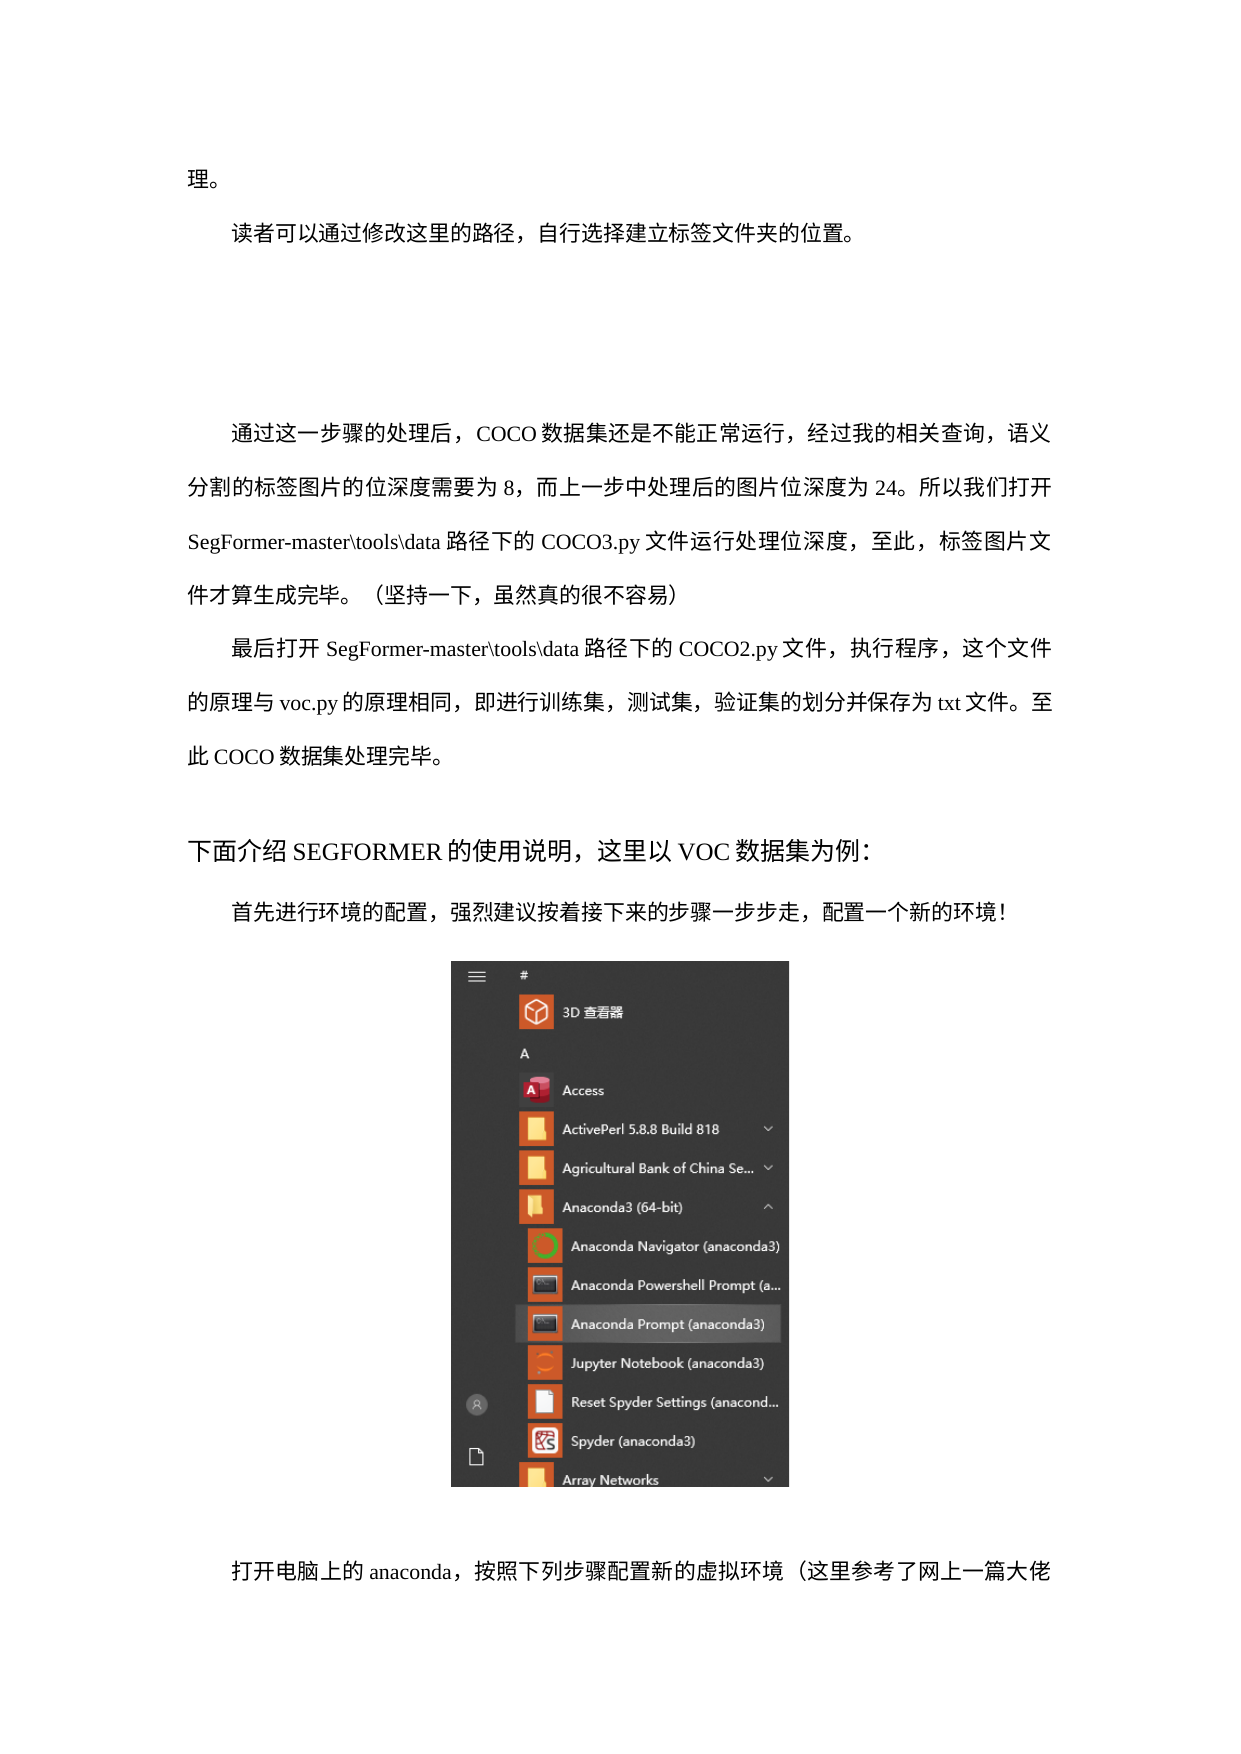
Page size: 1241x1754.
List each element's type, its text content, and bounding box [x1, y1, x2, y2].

text 如上图所示，这里操作的含义是对原图片文件夹中没有对应标签的图片去除，这也是COCO数据集比较麻烦的地方，它的原图片中不是每一张图片都有对应的标签，比如train2017数据集中的118287张训练图片大概有几千张是没有标签的，所以这里做了去除处理。 [187, 162, 1053, 194]
text 首先进行环境的配置，强烈建议按着接下来的步骤一步步走，配置一个新的环境！ [187, 894, 1053, 927]
title 下面介绍SEGFORMER的使用说明，这里以VOC数据集为例： [187, 817, 1053, 882]
text 通过这一步骤的处理后，COCO数据集还是不能正常运行，经过我的相关查询，语义分割的标签图片的位深度需要为8，而上一步中处理后的图片位深度为24。所以我们打开SegFormer-master\tools\data路径下的COCO3.py文件运行处理位深度，至此，标签图片文件才算生成完毕。（坚持一下，虽然真的很不容易） [187, 416, 1053, 610]
picture [451, 961, 790, 1487]
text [187, 948, 1053, 1586]
text 最后打开SegFormer-master\tools\data路径下的COCO2.py文件，执行程序，这个文件的原理与voc.py的原理相同，即进行训练集，测试集，验证集的划分并保存为txt文件。至此COCO数据集处理完毕。 [187, 631, 1053, 771]
text 读者可以通过修改这里的路径，自行选择建立标签文件夹的位置。 [187, 215, 1053, 248]
